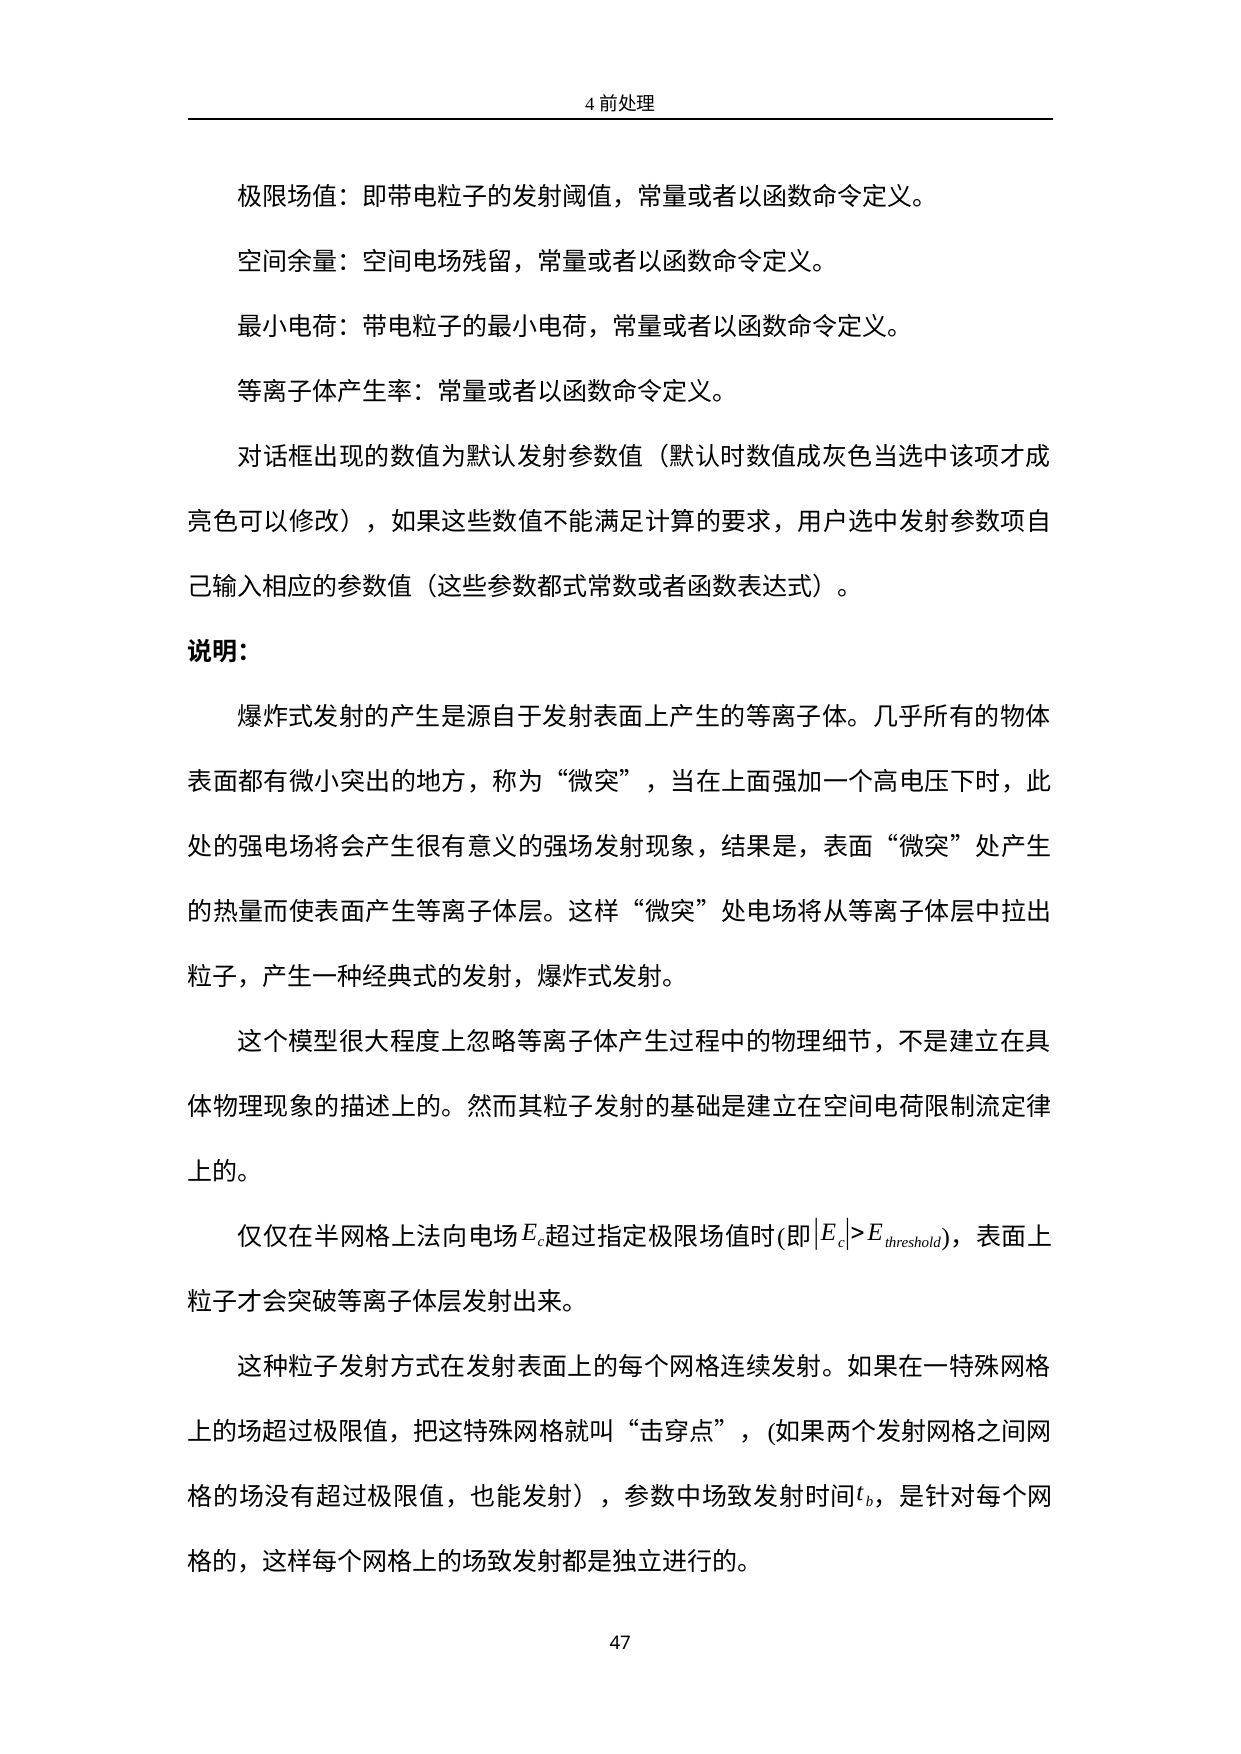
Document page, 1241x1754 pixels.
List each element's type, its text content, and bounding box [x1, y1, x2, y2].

text 仅仅在半网格上法向电场超过指定极限场值时(即)，表面上粒子才会突破等离子体层发射出来。 [187, 1202, 1053, 1332]
text 空间余量：空间电场残留，常量或者以函数命令定义。 [187, 227, 1053, 292]
text 等离子体产生率：常量或者以函数命令定义。 [187, 357, 1053, 422]
text 最小电荷：带电粒子的最小电荷，常量或者以函数命令定义。 [187, 292, 1053, 357]
text 爆炸式发射的产生是源自于发射表面上产生的等离子体。几乎所有的物体表面都有微小突出的地方，称为“微突”，当在上面强加一个高电压下时，此处的强电场将会产生很有意义的强场发射现象，结果是，表面“微突”处产生的热量而使表面产生等离子体层。这样“微突”处电场将从等离子体层中拉出粒子，产生一种经典式的发射，爆炸式发射。 [187, 682, 1053, 1007]
text 这个模型很大程度上忽略等离子体产生过程中的物理细节，不是建立在具体物理现象的描述上的。然而其粒子发射的基础是建立在空间电荷限制流定律上的。 [187, 1007, 1053, 1202]
text 说明： [187, 617, 1053, 682]
text 这种粒子发射方式在发射表面上的每个网格连续发射。如果在一特殊网格上的场超过极限值，把这特殊网格就叫“击穿点”，(如果两个发射网格之间网格的场没有超过极限值，也能发射），参数中场致发射时间，是针对每个网格的，这样每个网格上的场致发射都是独立进行的。 [187, 1332, 1053, 1592]
text 对话框出现的数值为默认发射参数值（默认时数值成灰色当选中该项才成亮色可以修改），如果这些数值不能满足计算的要求，用户选中发射参数项自己输入相应的参数值（这些参数都式常数或者函数表达式）。 [187, 422, 1053, 617]
text 极限场值：即带电粒子的发射阈值，常量或者以函数命令定义。 [187, 162, 1053, 227]
